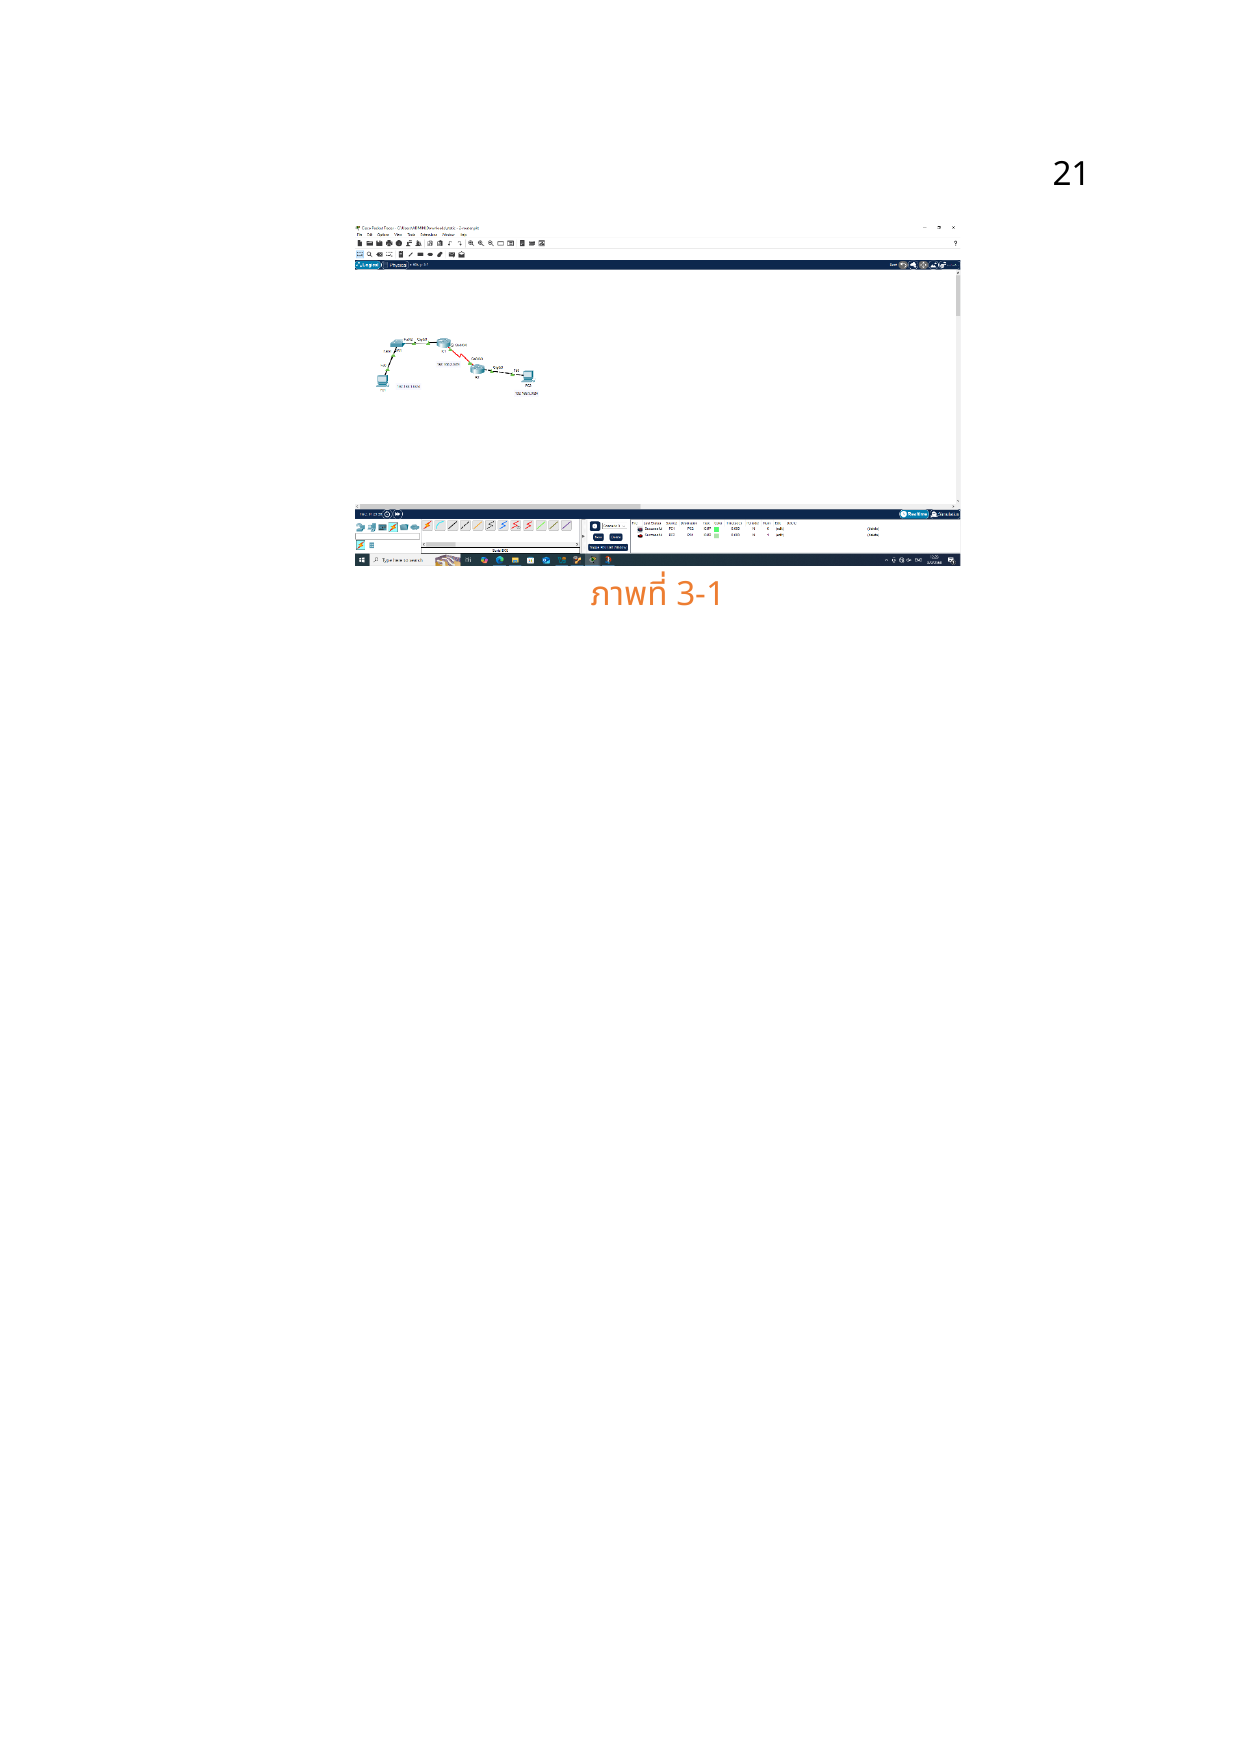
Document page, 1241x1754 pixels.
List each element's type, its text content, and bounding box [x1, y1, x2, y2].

picture [355, 225, 961, 566]
